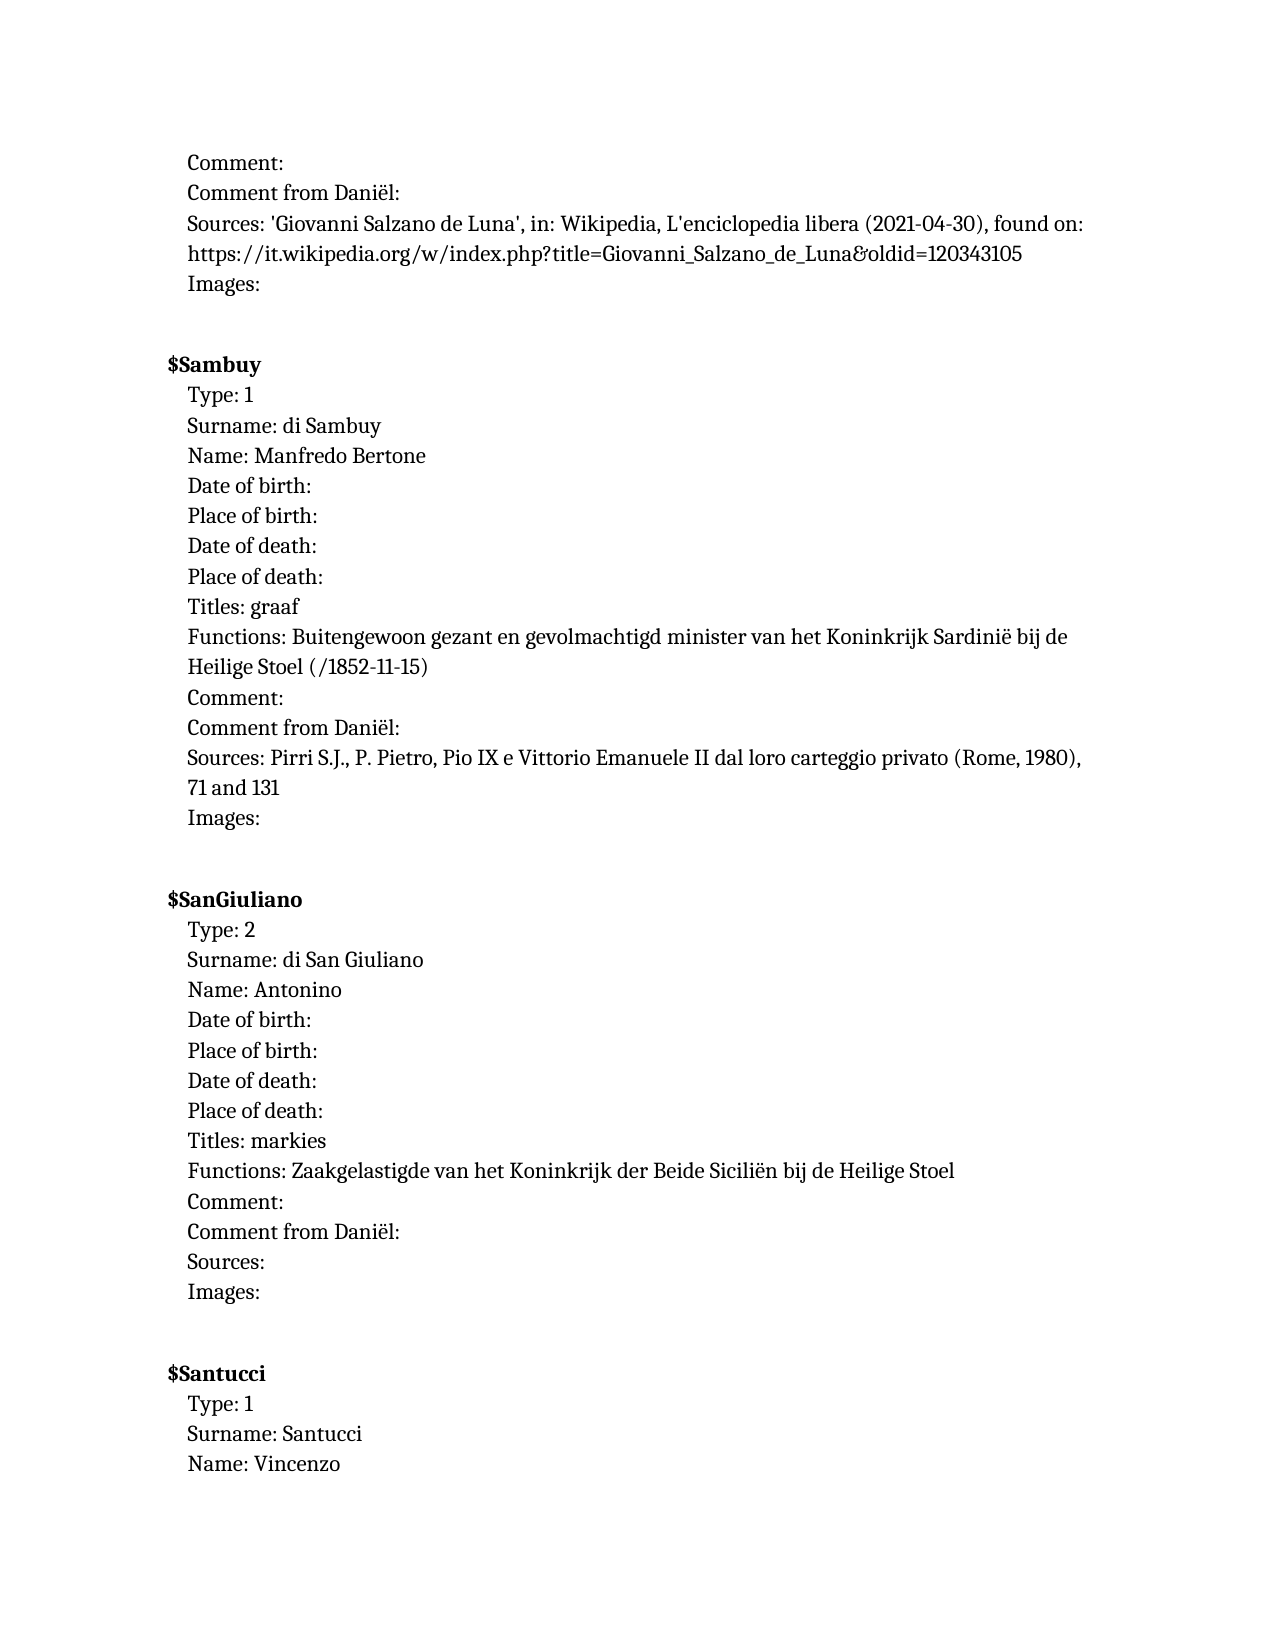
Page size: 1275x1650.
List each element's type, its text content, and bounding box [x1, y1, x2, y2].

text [167, 150, 1087, 327]
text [167, 1360, 1087, 1477]
text $Sambuy Type: 1 Surname: di Sambuy Name: Manfredo Bertone Date of birth: Place of birth: Date of death: Place of death: Titles: graaf Functions: Buitengewoon gezant en gevolmachtigd minister van het Koninkrijk Sardinië bij de Heilige Stoel (/1852-11-15) Comment: Comment from Daniël: Sources: Pirri S.J., P. Pietro, Pio IX e Vittorio Emanuele II dal loro carteggio privato (Rome, 1980), 71 and 131 Images: [167, 352, 1087, 862]
text $SanGiuliano Type: 2 Surname: di San Giuliano Name: Antonino Date of birth: Place of birth: Date of death: Place of death: Titles: markies Functions: Zaakgelastigde van het Koninkrijk der Beide Siciliën bij de Heilige Stoel Comment: Comment from Daniël: Sources: Images: [167, 886, 1087, 1336]
